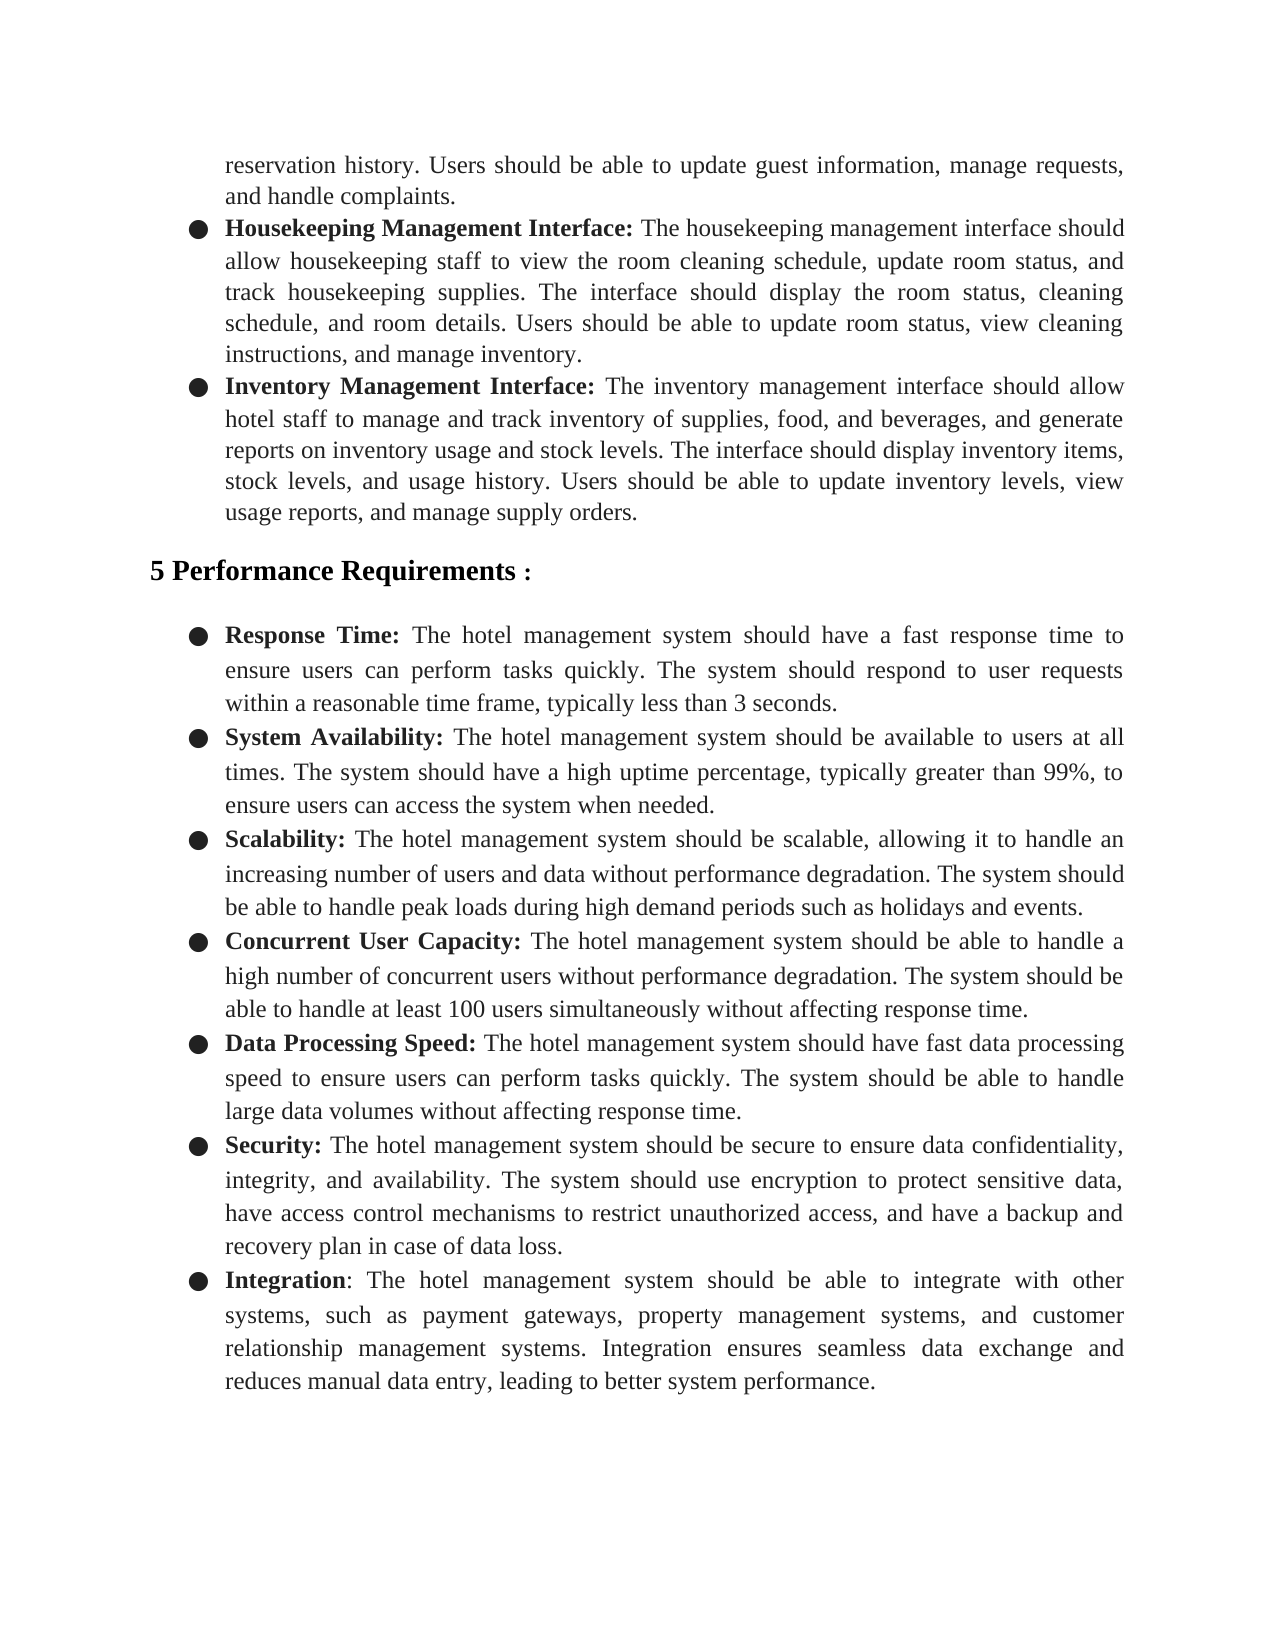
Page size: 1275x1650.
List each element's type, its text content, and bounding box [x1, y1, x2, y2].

list Inventory Management Interface: The inventory management interface should allow hotel staff to manage and track inventory of supplies, food, and beverages, and generate reports on inventory usage and stock levels. The interface should display inventory items, stock levels, and usage history. Users should be able to update inventory levels, view usage reports, and manage supply orders. [187, 370, 1125, 526]
text reservation history. Users should be able to update guest information, manage requests, and handle complaints. [225, 150, 1125, 210]
list Integration: The hotel management system should be able to integrate with other systems, such as payment gateways, property management systems, and customer relationship management systems. Integration ensures seamless data exchange and reduces manual data entry, leading to better system performance. [187, 1264, 1125, 1394]
list Data Processing Speed: The hotel management system should have fast data processing speed to ensure users can perform tasks quickly. The system should be able to handle large data volumes without affecting response time. [187, 1027, 1125, 1125]
subtitle Performance Requirements : [150, 553, 1135, 586]
list System Availability: The hotel management system should be available to users at all times. The system should have a high uptime percentage, typically greater than 99%, to ensure users can access the system when needed. [187, 721, 1125, 819]
list Scalability: The hotel management system should be scalable, allowing it to handle an increasing number of users and data without performance degradation. The system should be able to handle peak loads during high demand periods such as holidays and events. [187, 823, 1125, 921]
list Response Time: The hotel management system should have a fast response time to ensure users can perform tasks quickly. The system should respond to user requests within a reasonable time frame, typically less than 3 seconds. [187, 619, 1124, 717]
list Concurrent User Capacity: The hotel management system should be able to handle a high number of concurrent users without performance degradation. The system should be able to handle at least 100 users simultaneously without affecting response time. [187, 925, 1124, 1023]
list Security: The hotel management system should be secure to ensure data confidentiality, integrity, and availability. The system should use encryption to protect sensitive data, have access control mechanisms to restrict unauthorized access, and have a backup and recovery plan in case of data loss. [187, 1129, 1124, 1259]
list Housekeeping Management Interface: The housekeeping management interface should allow housekeeping staff to view the room cleaning schedule, update room status, and track housekeeping supplies. The interface should display the room status, cleaning schedule, and room details. Users should be able to update room status, view cleaning instructions, and manage inventory. [187, 212, 1125, 368]
